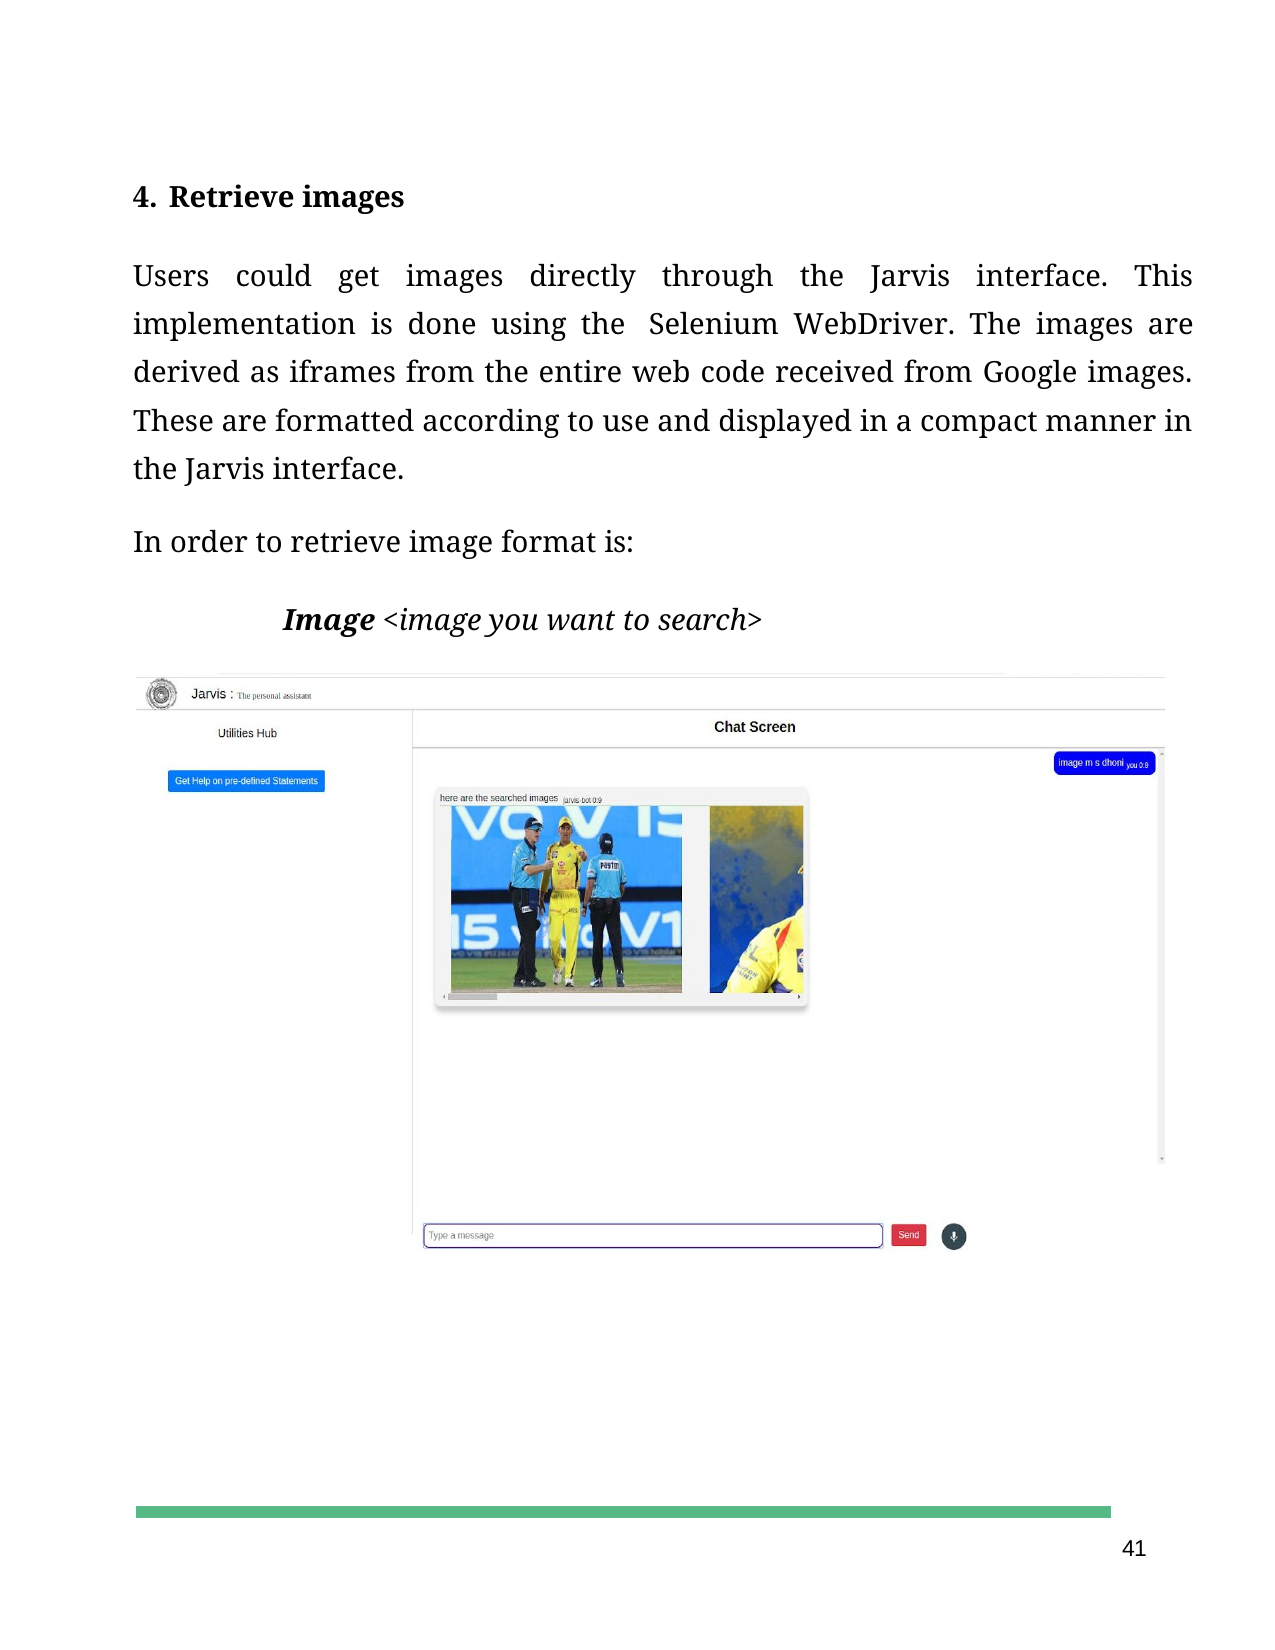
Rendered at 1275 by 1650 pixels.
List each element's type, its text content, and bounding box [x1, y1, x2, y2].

text Image <image you want to search> [283, 599, 1206, 639]
text Users could get images directly through the Jarvis interface. This implementation is done using the Selenium WebDriver. The images are derived as iframes from the entire web code received from Google images. These are formatted according to use and displayed in a compact manner in the Jarvis interface. [133, 255, 1194, 488]
text In order to retrieve image format is: [133, 521, 1206, 561]
picture [136, 1506, 1111, 1518]
subtitle Retrieve images [133, 176, 1206, 216]
picture [136, 673, 1165, 1253]
